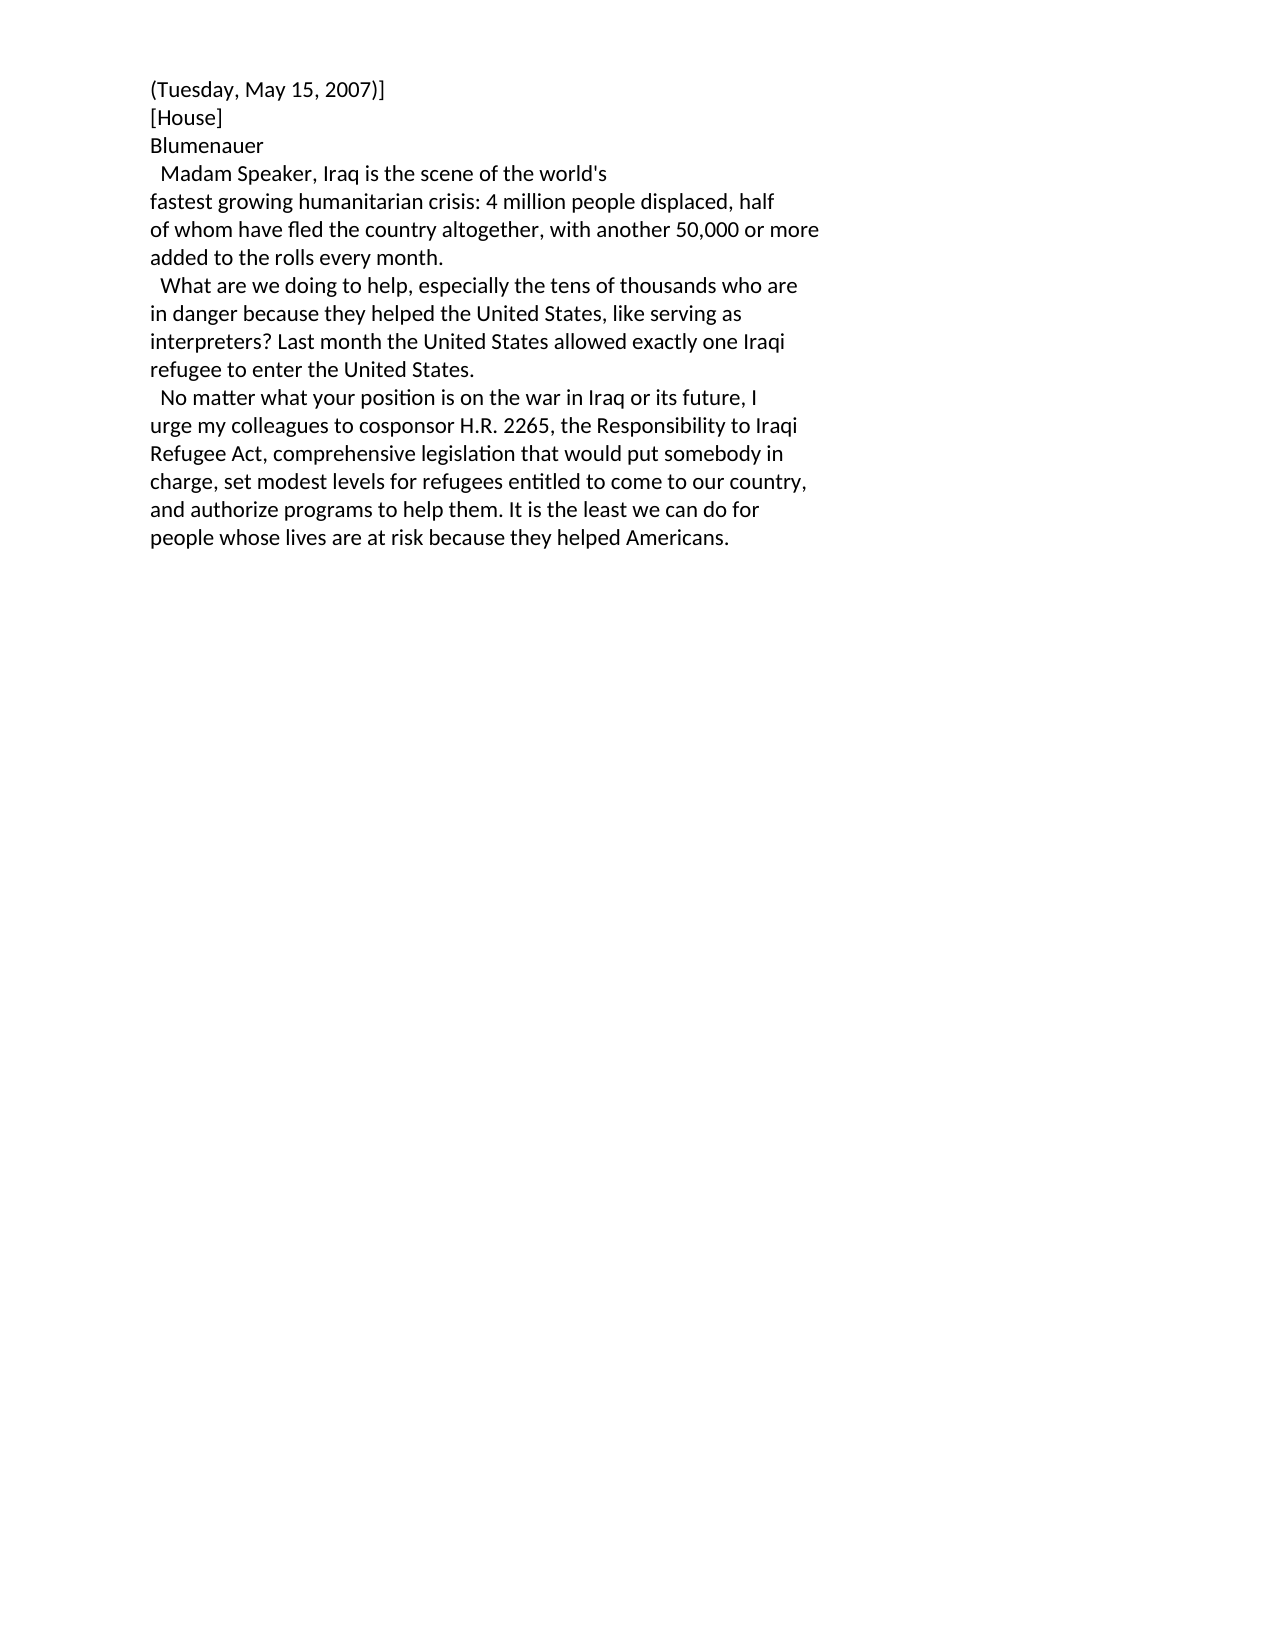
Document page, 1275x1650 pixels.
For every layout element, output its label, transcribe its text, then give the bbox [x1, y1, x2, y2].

text added to the rolls every month. [150, 243, 1125, 271]
text interpreters? Last month the United States allowed exactly one Iraqi [150, 327, 1125, 355]
text No matter what your position is on the war in Iraq or its future, I [150, 383, 1125, 411]
text of whom have fled the country altogether, with another 50,000 or more [150, 215, 1125, 243]
text and authorize programs to help them. It is the least we can do for [150, 495, 1125, 523]
text people whose lives are at risk because they helped Americans. [150, 523, 1125, 551]
text fastest growing humanitarian crisis: 4 million people displaced, half [150, 187, 1125, 215]
text Refugee Act, comprehensive legislation that would put somebody in [150, 439, 1125, 467]
text What are we doing to help, especially the tens of thousands who are [150, 271, 1125, 299]
text in danger because they helped the United States, like serving as [150, 299, 1125, 327]
text refugee to enter the United States. [150, 355, 1125, 383]
text Madam Speaker, Iraq is the scene of the world's [150, 159, 1125, 187]
text charge, set modest levels for refugees entitled to come to our country, [150, 467, 1125, 495]
text urge my colleagues to cosponsor H.R. 2265, the Responsibility to Iraqi [150, 411, 1125, 439]
